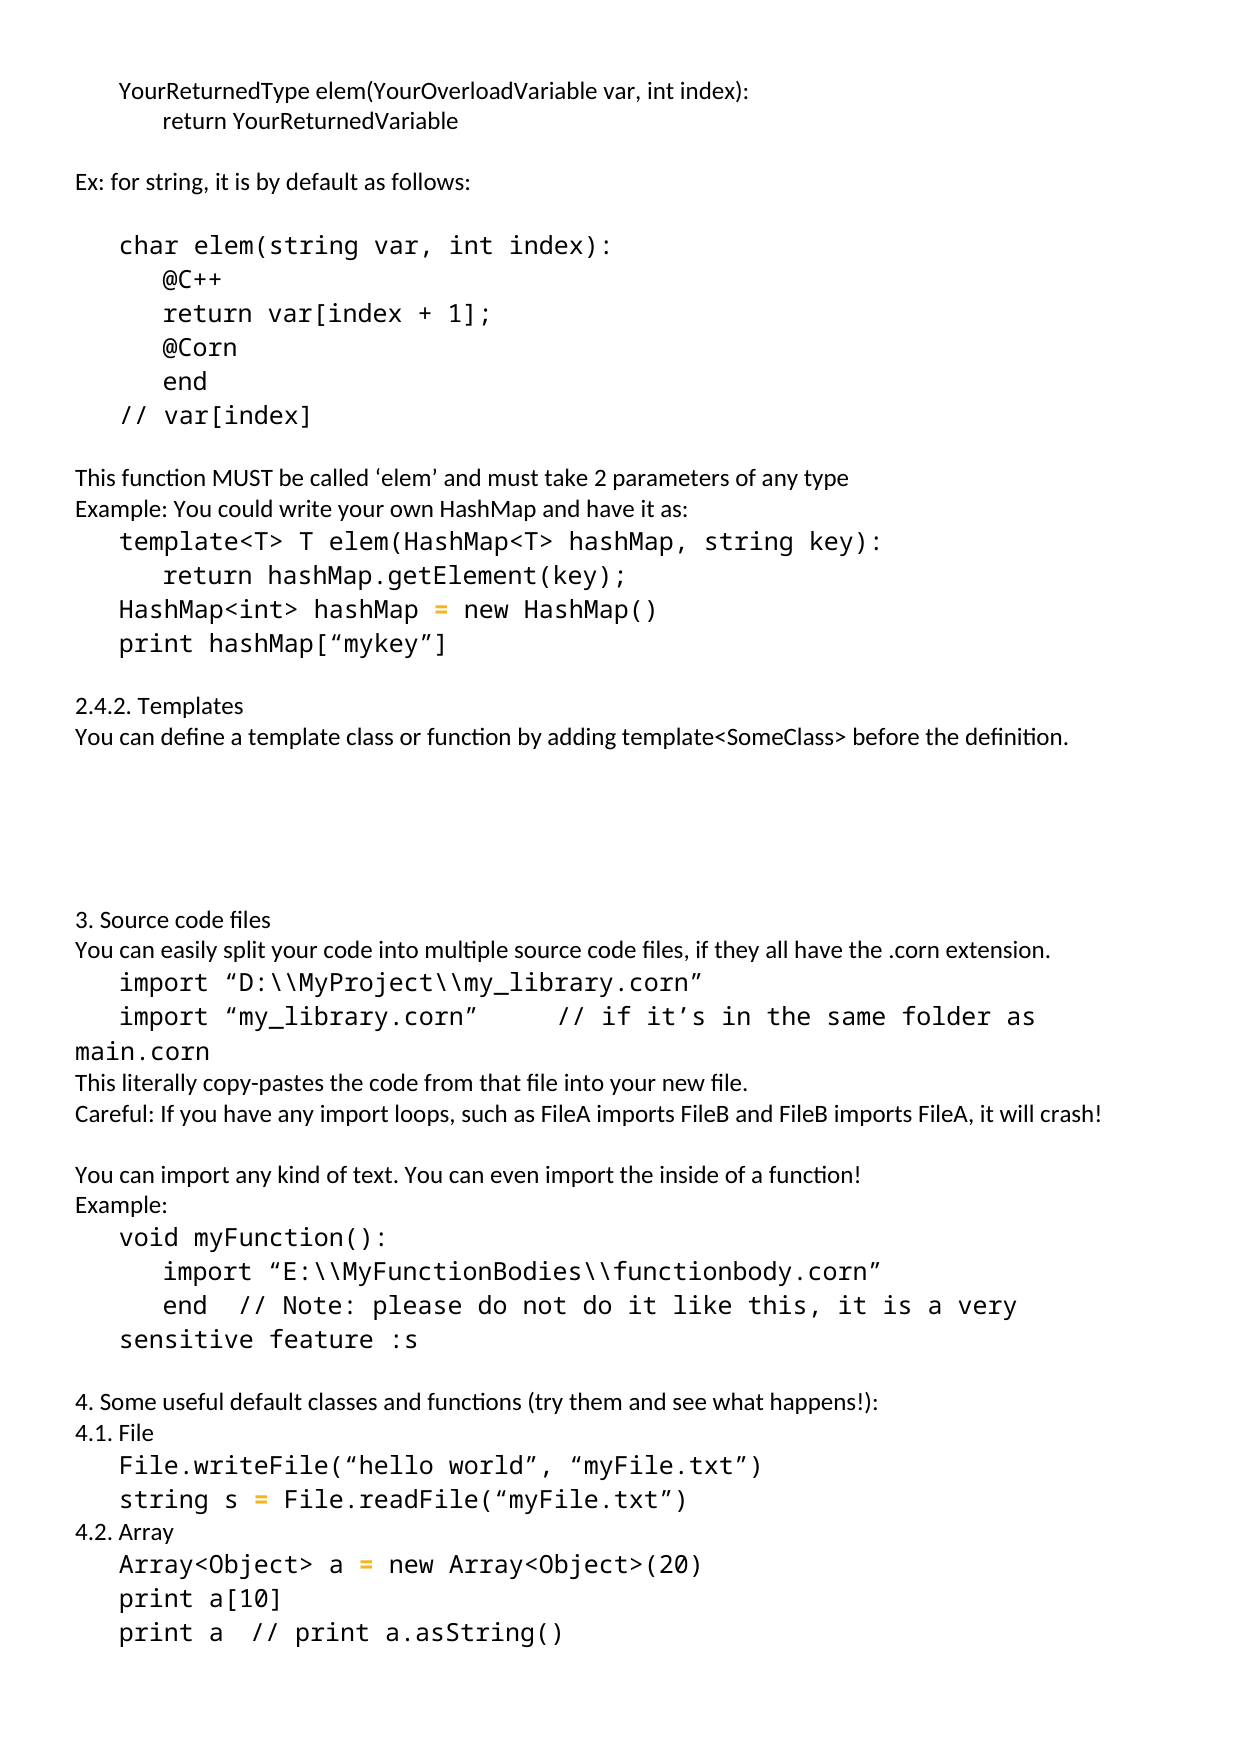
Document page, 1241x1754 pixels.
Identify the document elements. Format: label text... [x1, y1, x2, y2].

text You can define a template class or function by adding template<SomeClass> before the definition. [75, 721, 1165, 751]
text import “D:\\MyProject\\my_library.corn” [75, 965, 1165, 999]
text This function MUST be called ‘elem’ and must take 2 parameters of any type [75, 462, 1165, 493]
text You can import any kind of text. You can even import the inside of a function! [75, 1159, 1165, 1189]
text Ex: for string, it is by default as follows: [75, 167, 1165, 197]
text return var[index + 1]; [119, 296, 1165, 330]
text YourReturnedType elem(YourOverloadVariable var, int index): [75, 75, 1165, 106]
text Careful: If you have any import loops, such as FileA imports FileB and FileB imports FileA, it will crash! [75, 1098, 1165, 1128]
text import “my_library.corn” // if it’s in the same folder as main.corn [75, 999, 1165, 1067]
text end // Note: please do not do it like this, it is a very sensitive feature :s [119, 1288, 1165, 1356]
text import “E:\\MyFunctionBodies\\functionbody.corn” [119, 1254, 1165, 1288]
text string s = File.readFile(“myFile.txt”) 4.2. Array [75, 1482, 1165, 1546]
text end [119, 364, 1165, 398]
text Example: [75, 1189, 1165, 1220]
text 3. Source code files [75, 904, 1165, 934]
text You can easily split your code into multiple source code files, if they all have the .corn extension. [75, 934, 1165, 965]
text return YourReturnedVariable [119, 106, 1165, 136]
text void myFunction(): [75, 1220, 1165, 1254]
text @C++ [119, 262, 1165, 296]
text print a // print a.asString() [75, 1614, 1165, 1648]
text @Corn [119, 330, 1165, 364]
text print hashMap[“mykey”] [75, 626, 1165, 660]
text // var[index] [75, 398, 1165, 432]
text File.writeFile(“hello world”, “myFile.txt”) [75, 1448, 1165, 1482]
text 4. Some useful default classes and functions (try them and see what happens!): [75, 1387, 1165, 1417]
text return hashMap.getElement(key); [119, 558, 1165, 592]
text 4.1. File [75, 1417, 1165, 1448]
text Example: You could write your own HashMap and have it as: [75, 493, 1165, 523]
text Array<Object> a = new Array<Object>(20) [75, 1546, 1165, 1580]
text This literally copy-pastes the code from that file into your new file. [75, 1067, 1165, 1098]
text print a[10] [75, 1580, 1165, 1614]
text template<T> T elem(HashMap<T> hashMap, string key): [75, 523, 1165, 558]
text char elem(string var, int index): [75, 228, 1165, 262]
text 2.4.2. Templates [75, 690, 1165, 721]
text HashMap<int> hashMap = new HashMap() [75, 592, 1165, 626]
